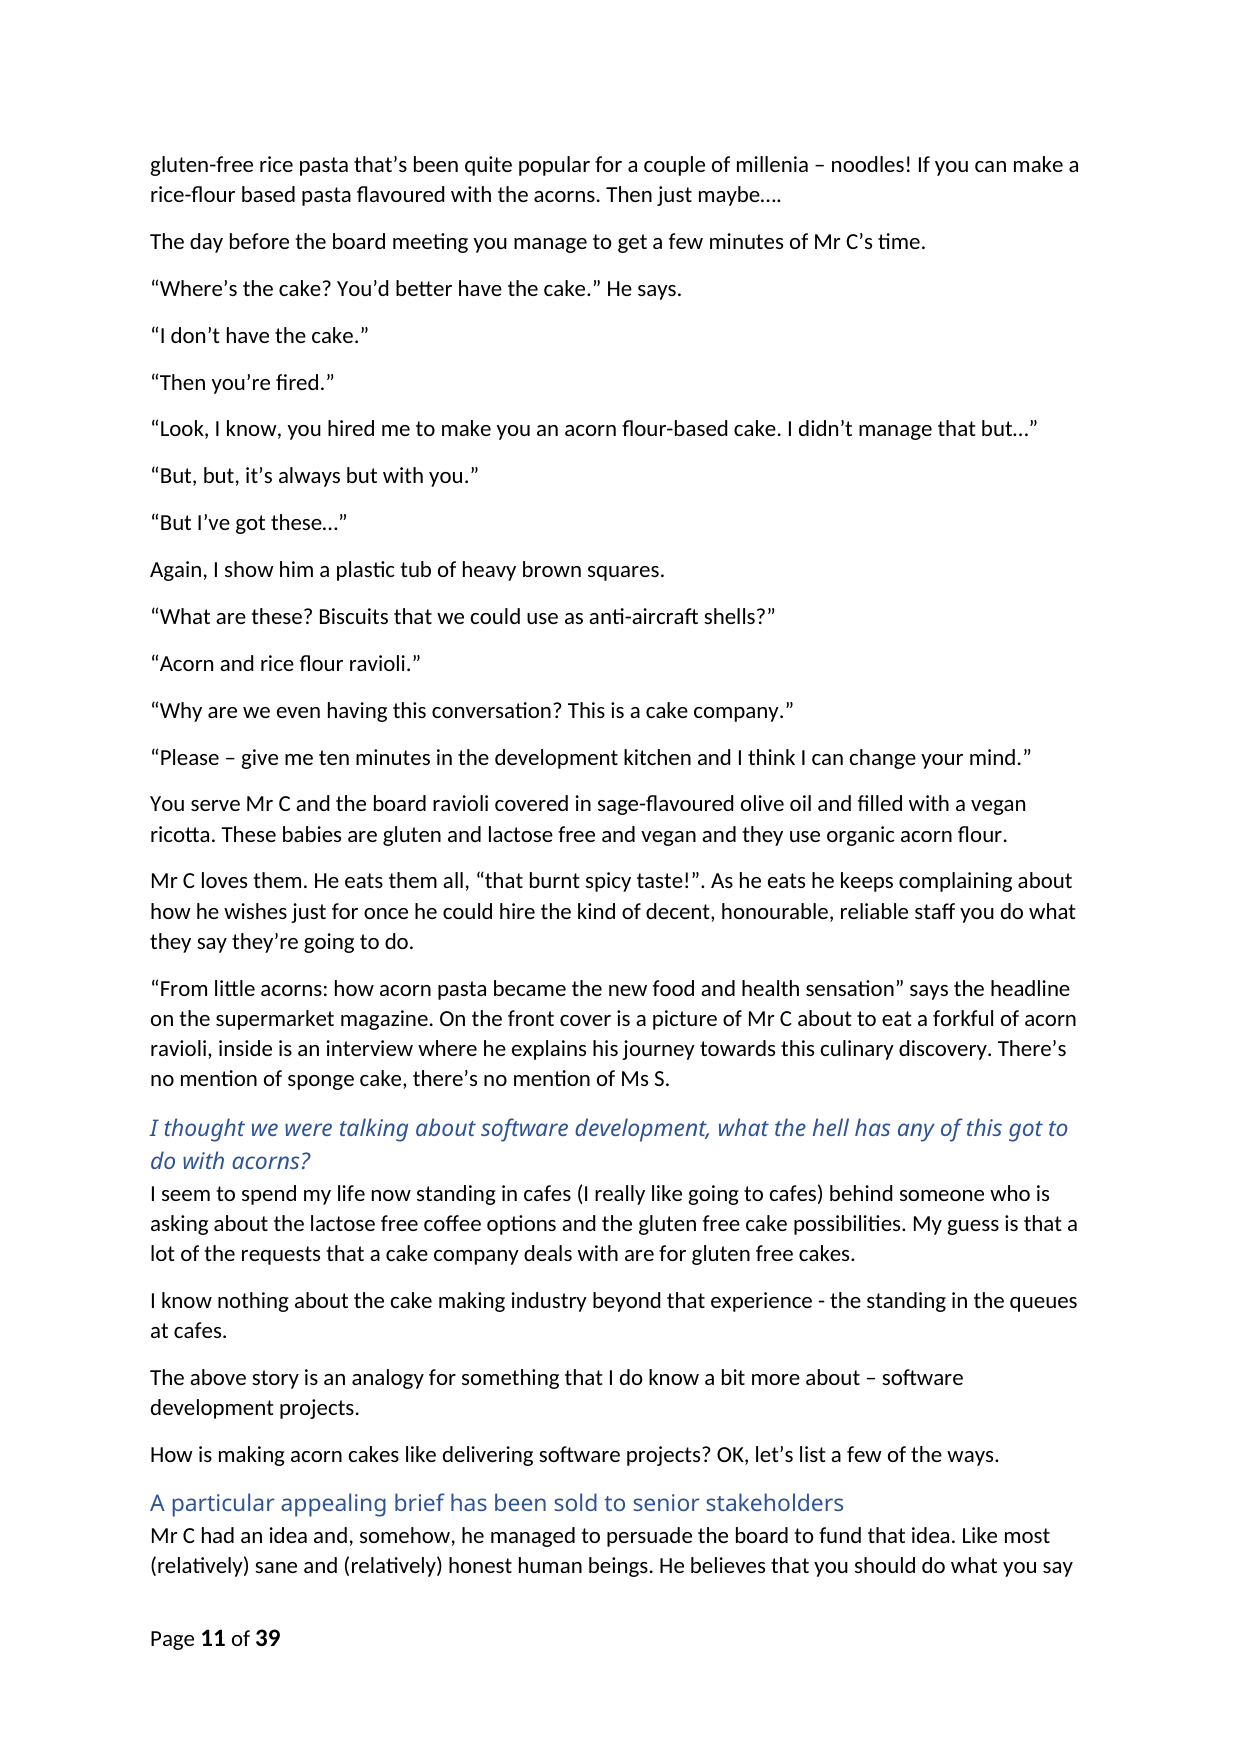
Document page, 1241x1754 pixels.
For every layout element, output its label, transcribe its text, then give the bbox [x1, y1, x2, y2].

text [150, 150, 1090, 208]
text “Where’s the cake? You’d better have the cake.” He says. [150, 274, 1090, 302]
text “But, but, it’s always but with you.” [150, 461, 1090, 489]
text How is making acorn cakes like delivering software projects? OK, let’s list a few of the ways. [150, 1440, 1090, 1468]
text “But I’ve got these…” [150, 508, 1090, 536]
text I seem to spend my life now standing in cafes (I really like going to cafes) behind someone who is asking about the lactose free coffee options and the gluten free cake possibilities. My guess is that a lot of the requests that a cake company deals with are for gluten free cakes. [150, 1179, 1090, 1267]
subtitle A particular appealing brief has been sold to senior stakeholders [150, 1487, 1090, 1518]
text Mr C loves them. He eats them all, “that burnt spicy taste!”. As he eats he keeps complaining about how he wishes just for once he could hire the kind of decent, honourable, reliable staff you do what they say they’re going to do. [150, 867, 1090, 955]
text You serve Mr C and the board ravioli covered in sage-flavoured olive oil and filled with a vegan ricotta. These babies are gluten and lactose free and vegan and they use organic acorn flour. [150, 789, 1090, 848]
text “Acorn and rice flour ravioli.” [150, 649, 1090, 677]
text “What are these? Biscuits that we could use as anti-aircraft shells?” [150, 602, 1090, 630]
text “Please – give me ten minutes in the development kitchen and I think I can change your mind.” [150, 743, 1090, 771]
text “Then you’re fired.” [150, 368, 1090, 396]
text “I don’t have the cake.” [150, 321, 1090, 349]
text The day before the board meeting you manage to get a few minutes of Mr C’s time. [150, 227, 1090, 255]
text Again, I show him a plastic tub of heavy brown squares. [150, 555, 1090, 583]
subtitle I thought we were talking about software development, what the hell has any of this got to do with acorns? [150, 1111, 1090, 1176]
text The above story is an analogy for something that I do know a bit more about – software development projects. [150, 1363, 1090, 1422]
text “From little acorns: how acorn pasta became the new food and health sensation” says the headline on the supermarket magazine. On the front cover is a picture of Mr C about to eat a forkful of acorn ravioli, inside is an interview where he explains his journey towards this culinary discovery. There’s no mention of sponge cake, there’s no mention of Ms S. [150, 974, 1090, 1093]
text I know nothing about the cake making industry beyond that experience - the standing in the queues at cafes. [150, 1286, 1090, 1344]
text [150, 1521, 1090, 1579]
text “Look, I know, you hired me to make you an acorn flour-based cake. I didn’t manage that but…” [150, 414, 1090, 443]
text “Why are we even having this conversation? This is a cake company.” [150, 696, 1090, 724]
